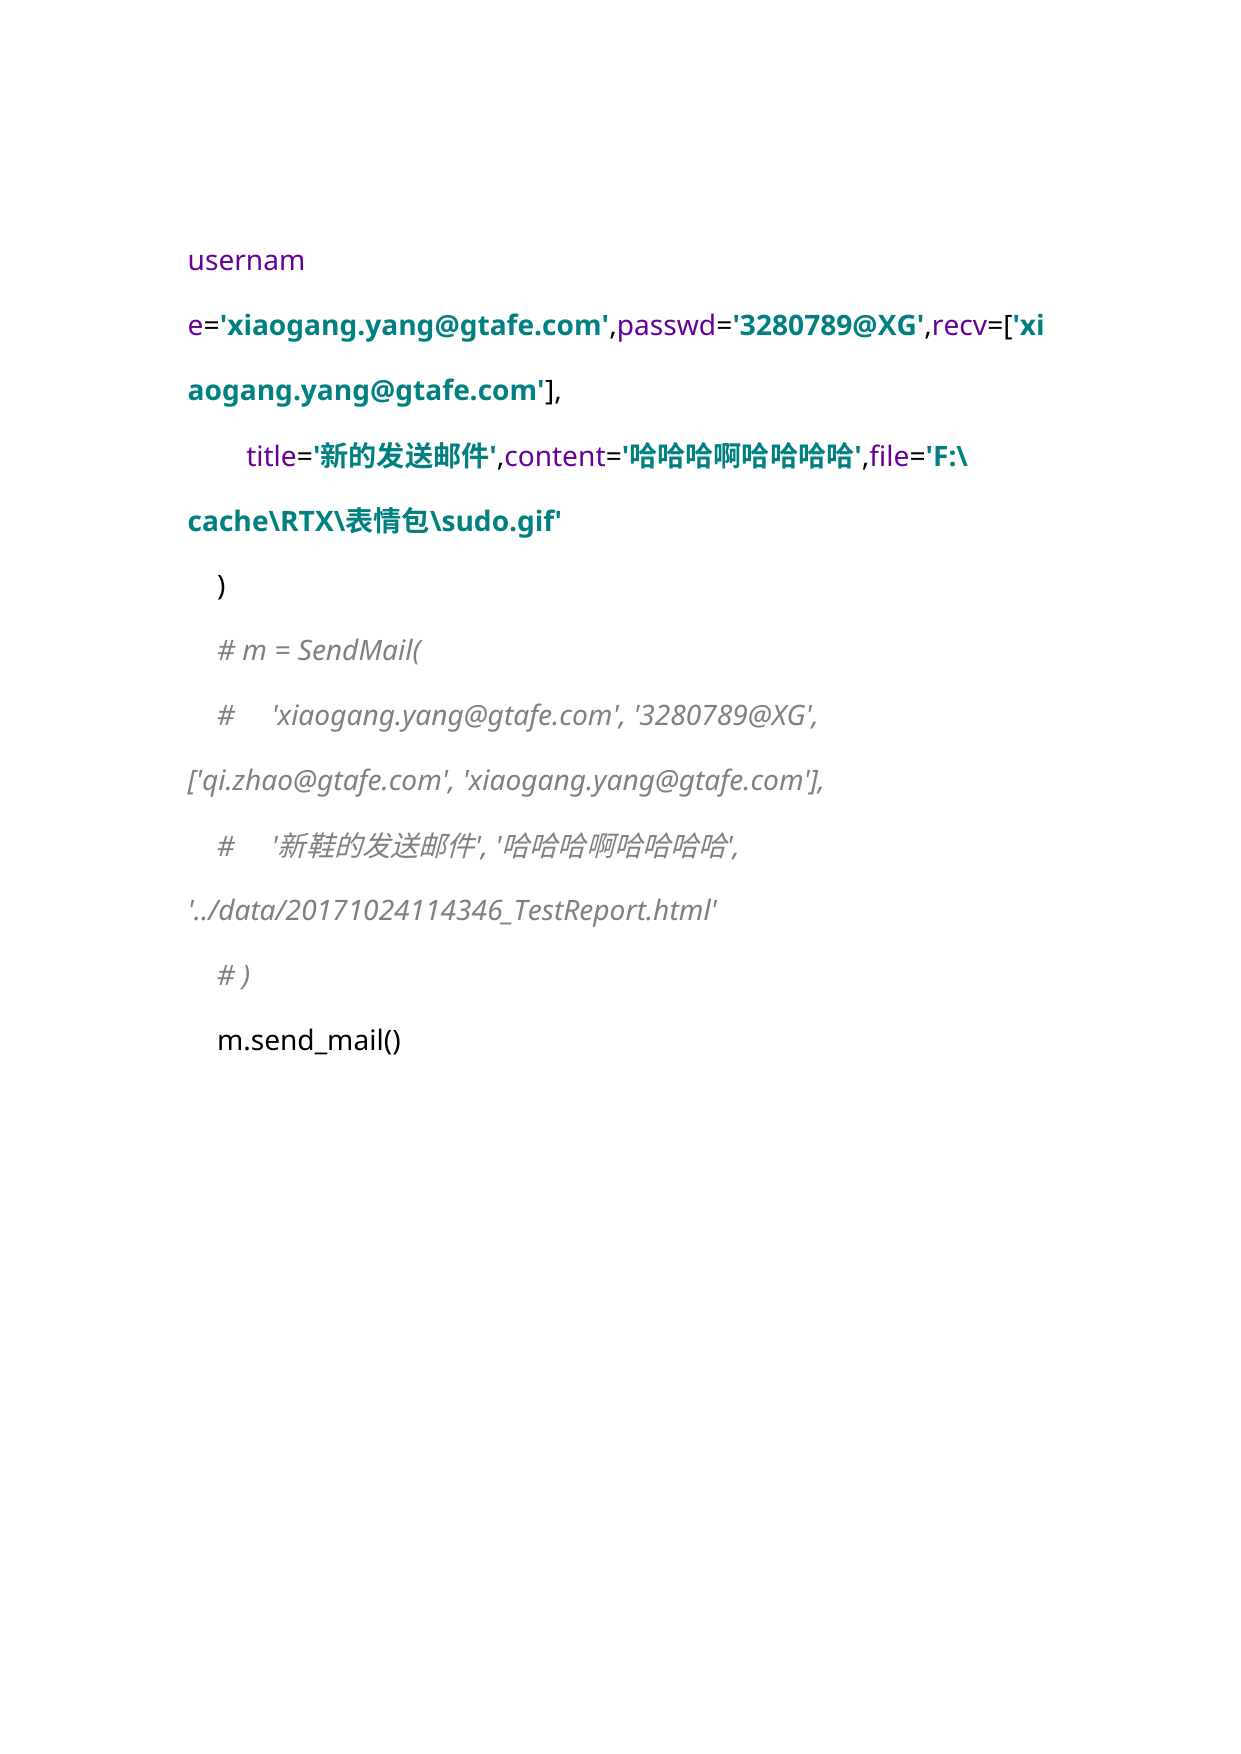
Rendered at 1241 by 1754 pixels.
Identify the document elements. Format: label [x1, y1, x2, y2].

text [187, 162, 1053, 1104]
